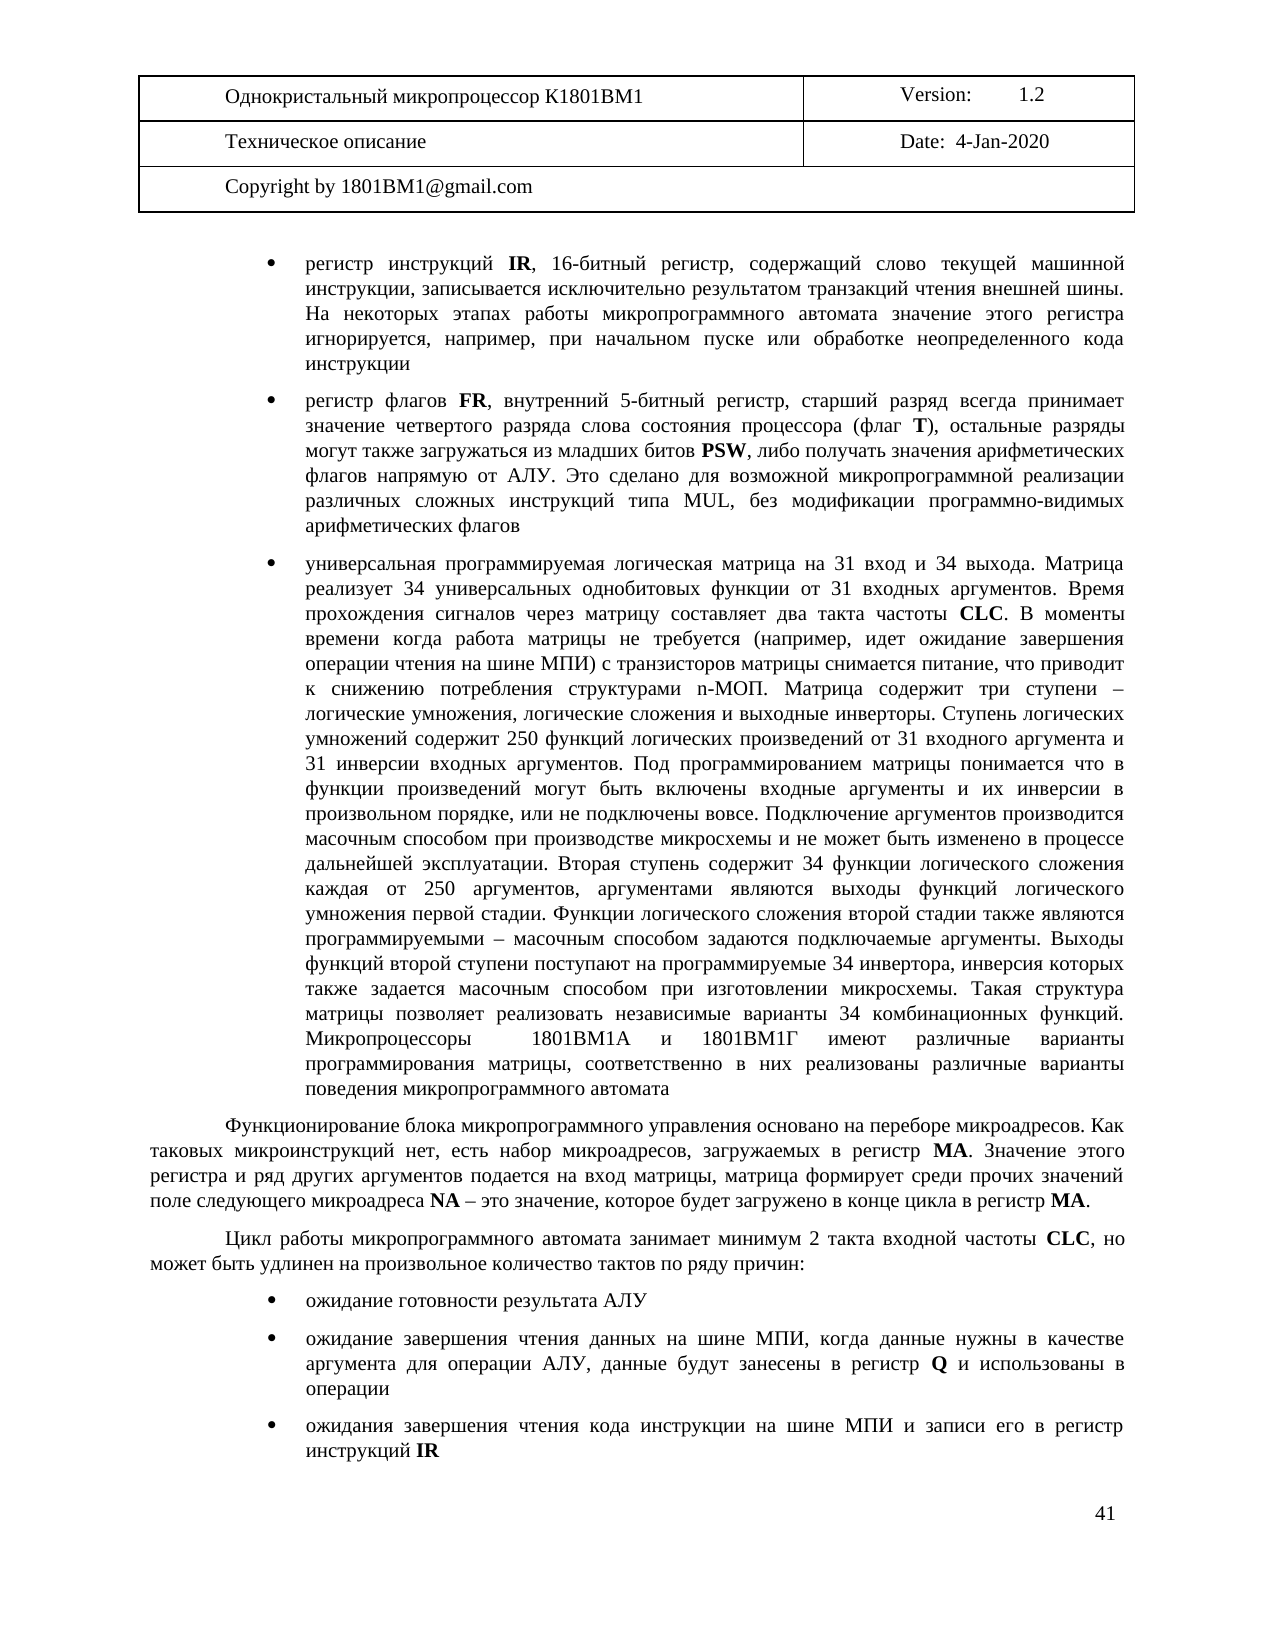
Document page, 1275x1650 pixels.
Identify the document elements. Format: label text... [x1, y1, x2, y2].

list регистр инструкций IR, 16-битный регистр, содержащий слово текущей машинной инструкции, записывается исключительно результатом транзакций чтения внешней шины. На некоторых этапах работы микропрограммного автомата значение этого регистра игнорируется, например, при начальном пуске или обработке неопределенного кода инструкции [268, 250, 1125, 375]
list регистр флагов FR, внутренний 5-битный регистр, старший разряд всегда принимает значение четвертого разряда слова состояния процессора (флаг T), остальные разряды могут также загружаться из младших битов PSW, либо получать значения арифметических флагов напрямую от АЛУ. Это сделано для возможной микропрограммной реализации различных сложных инструкций типа MUL, без модификации программно-видимых арифметических флагов [268, 387, 1125, 537]
list универсальная программируемая логическая матрица на 31 вход и 34 выхода. Матрица реализует 34 универсальных однобитовых функции от 31 входных аргументов. Время прохождения сигналов через матрицу составляет два такта частоты CLC. В моменты времени когда работа матрицы не требуется (например, идет ожидание завершения операции чтения на шине МПИ) с транзисторов матрицы снимается питание, что приводит к снижению потребления структурами n-МОП. Матрица содержит три ступени – логические умножения, логические сложения и выходные инверторы. Ступень логических умножений содержит 250 функций логических произведений от 31 входного аргумента и 31 инверсии входных аргументов. Под программированием матрицы понимается что в функции произведений могут быть включены входные аргументы и их инверсии в произвольном порядке, или не подключены вовсе. Подключение аргументов производится масочным способом при производстве микросхемы и не может быть изменено в процессе дальнейшей эксплуатации. Вторая ступень содержит 34 функции логического сложения каждая от 250 аргументов, аргументами являются выходы функций логического умножения первой стадии. Функции логического сложения второй стадии также являются программируемыми – масочным способом задаются подключаемые аргументы. Выходы функций второй ступени поступают на программируемые 34 инвертора, инверсия которых также задается масочным способом при изготовлении микросхемы. Такая структура матрицы позволяет реализовать независимые варианты 34 комбинационных функций. Микропроцессоры 1801ВМ1А и 1801ВМ1Г имеют различные варианты программирования матрицы, соответственно в них реализованы различные варианты поведения микропрограммного автомата [268, 550, 1125, 1100]
list ожидания завершения чтения кода инструкции на шине МПИ и записи его в регистр инструкций IR [268, 1412, 1125, 1462]
list ожидание завершения чтения данных на шине МПИ, когда данные нужны в качестве аргумента для операции АЛУ, данные будут занесены в регистр Q и использованы в операции [268, 1325, 1125, 1400]
text Функционирование блока микропрограммного управления основано на переборе микроадресов. Как таковых микроинструкций нет, есть набор микроадресов, загружаемых в регистр MA. Значение этого регистра и ряд других аргументов подается на вход матрицы, матрица формирует среди прочих значений поле следующего микроадреса NA – это значение, которое будет загружено в конце цикла в регистр MA. [150, 1112, 1125, 1212]
text Цикл работы микропрограммного автомата занимает минимум 2 такта входной частоты CLC, но может быть удлинен на произвольное количество тактов по ряду причин: [150, 1225, 1125, 1275]
list ожидание готовности результата АЛУ [268, 1287, 1125, 1312]
